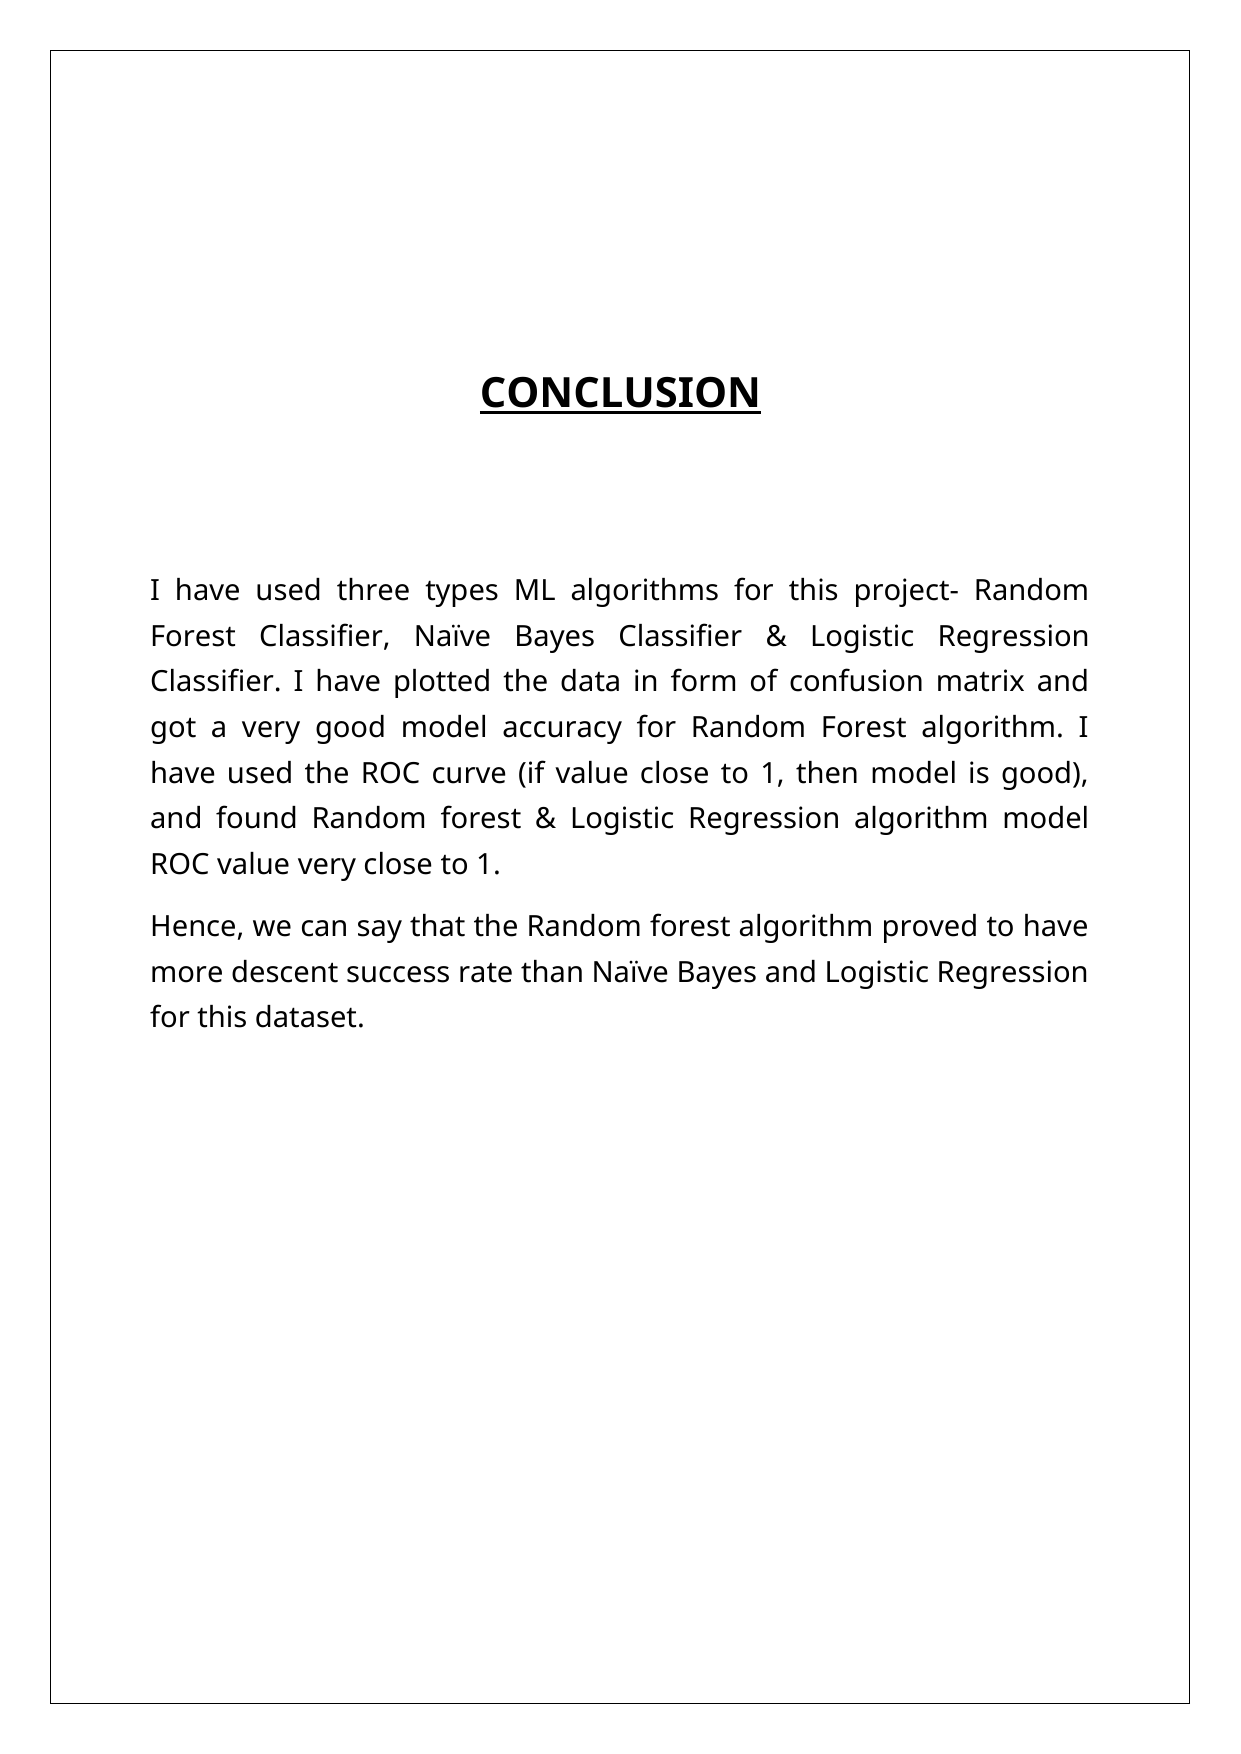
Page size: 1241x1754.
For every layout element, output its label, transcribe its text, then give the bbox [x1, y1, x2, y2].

text CONCLUSION [150, 363, 1090, 420]
text I have used three types ML algorithms for this project- Random Forest Classifier, Naïve Bayes Classifier & Logistic Regression Classifier. I have plotted the data in form of confusion matrix and got a very good model accuracy for Random Forest algorithm. I have used the ROC curve (if value close to 1, then model is good), and found Random forest & Logistic Regression algorithm model ROC value very close to 1. [150, 569, 1090, 883]
text Hence, we can say that the Random forest algorithm proved to have more descent success rate than Naïve Bayes and Logistic Regression for this dataset. [150, 905, 1090, 1036]
